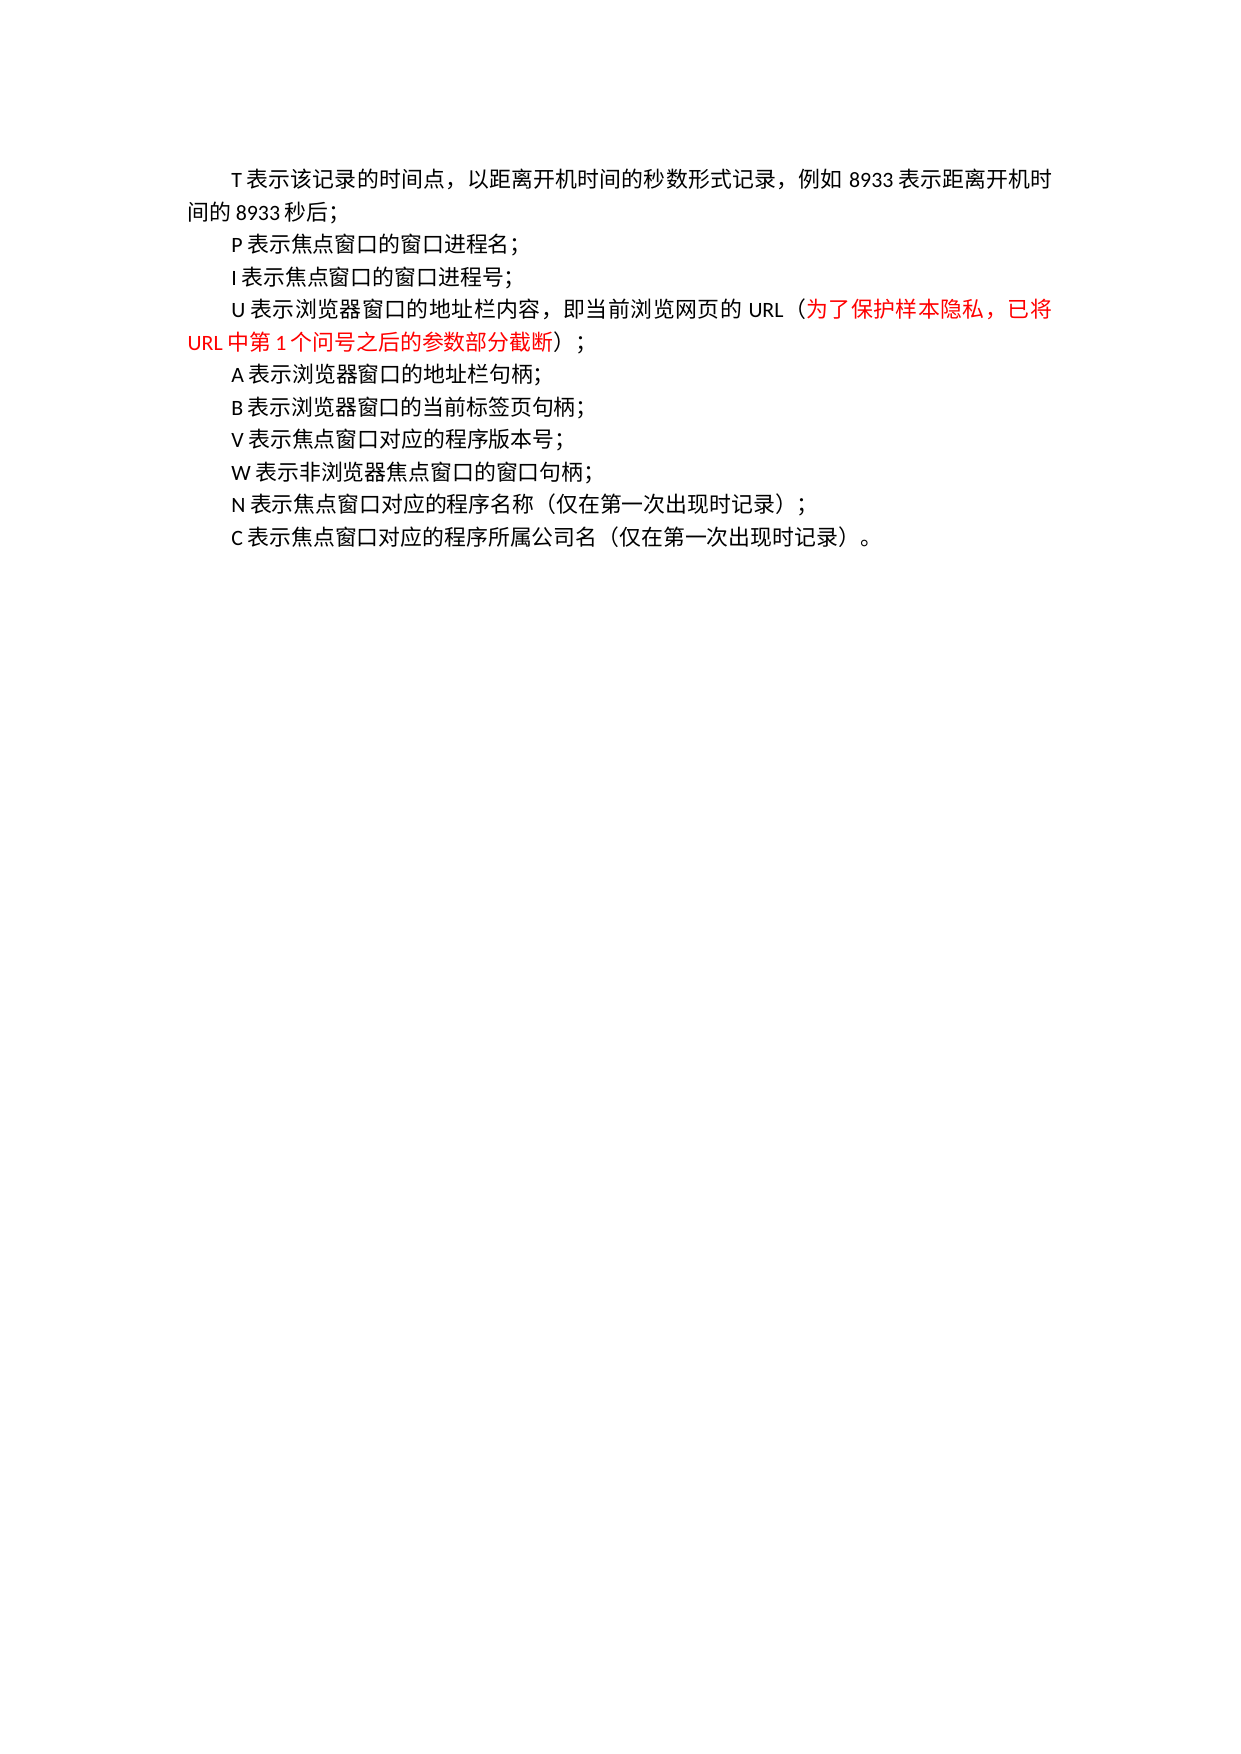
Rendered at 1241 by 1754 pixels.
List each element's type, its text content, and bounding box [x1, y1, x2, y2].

text C表示焦点窗口对应的程序所属公司名（仅在第一次出现时记录）。 [187, 519, 1053, 552]
text N表示焦点窗口对应的程序名称（仅在第一次出现时记录）； [187, 487, 1053, 519]
text U表示浏览器窗口的地址栏内容，即当前浏览网页的URL（为了保护样本隐私，已将URL中第1个问号之后的参数部分截断）； [187, 292, 1053, 357]
text P表示焦点窗口的窗口进程名； [187, 227, 1053, 259]
text V表示焦点窗口对应的程序版本号； [187, 422, 1053, 454]
text A表示浏览器窗口的地址栏句柄； [187, 357, 1053, 389]
text T表示该记录的时间点，以距离开机时间的秒数形式记录，例如8933表示距离开机时间的8933秒后； [187, 162, 1053, 227]
text B表示浏览器窗口的当前标签页句柄； [187, 389, 1053, 422]
text I表示焦点窗口的窗口进程号； [187, 259, 1053, 292]
text W表示非浏览器焦点窗口的窗口句柄； [187, 454, 1053, 487]
